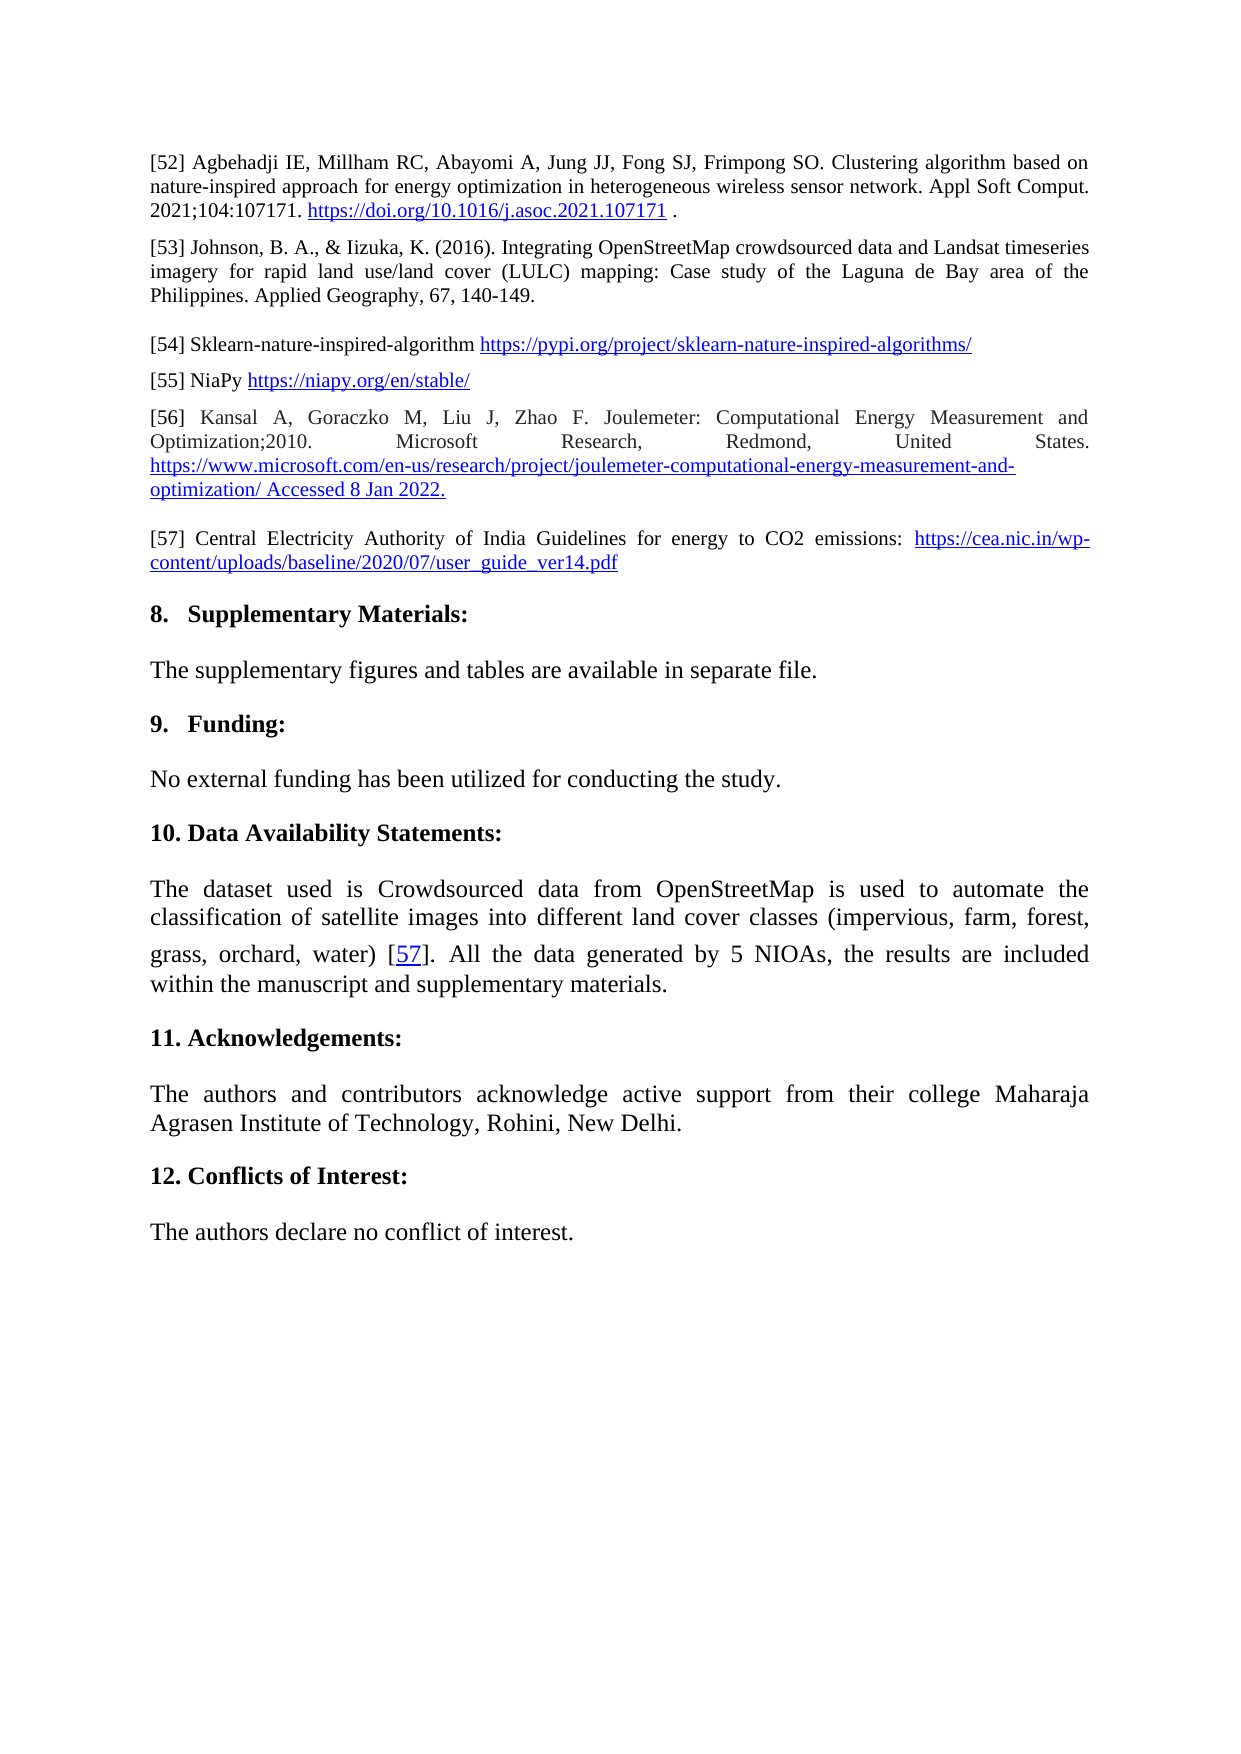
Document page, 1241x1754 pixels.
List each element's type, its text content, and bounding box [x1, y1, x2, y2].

text [56] Kansal A, Goraczko M, Liu J, Zhao F. Joulemeter: Computational Energy Measurement and Optimization;2010. Microsoft Research, Redmond, United States. https://www.microsoft.com/en-us/research/project/joulemeter-computational-energy-measurement-and-optimization/ Accessed 8 Jan 2022. [446, 453, 1090, 501]
text The supplementary figures and tables are available in separate file. [150, 655, 1090, 684]
text No external funding has been utilized for conducting the study. [150, 764, 1090, 793]
text [52] Agbehadji IE, Millham RC, Abayomi A, Jung JJ, Fong SJ, Frimpong SO. Clustering algorithm based on nature-inspired approach for energy optimization in heterogeneous wireless sensor network. Appl Soft Comput. 2021;104:107171. https://doi.org/10.1016/j.asoc.2021.107171 . [150, 150, 1090, 222]
subtitle Funding: [150, 709, 1090, 737]
text The authors declare no conflict of interest. [150, 1217, 1090, 1246]
subtitle Conflicts of Interest: [150, 1161, 1090, 1190]
text [54] Sklearn-nature-inspired-algorithm https://pypi.org/project/sklearn-nature-inspired-algorithms/ [150, 332, 1090, 356]
subtitle Data Availability Statements: [150, 818, 1090, 847]
text The dataset used is Crowdsourced data from OpenStreetMap is used to automate the classification of satellite images into different land cover classes (impervious, farm, forest, grass, orchard, water) [57]. All the data generated by 5 NIOAs, the results are included within the manuscript and supplementary materials. [150, 874, 1090, 998]
text The authors and contributors acknowledge active support from their college Maharaja Agrasen Institute of Technology, Rohini, New Delhi. [150, 1079, 1090, 1136]
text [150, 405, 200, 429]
subtitle Supplementary Materials: [150, 599, 1090, 628]
text [55] NiaPy https://niapy.org/en/stable/ [150, 368, 1090, 392]
text [53] Johnson, B. A., & Iizuka, K. (2016). Integrating OpenStreetMap crowdsourced data and Landsat timeseries imagery for rapid land use/land cover (LULC) mapping: Case study of the Laguna de Bay area of the Philippines. Applied Geography, 67, 140-149. [150, 235, 1090, 307]
text [57] Central Electricity Authority of India Guidelines for energy to CO2 emissions: https://cea.nic.in/wp-content/uploads/baseline/2020/07/user_guide_ver14.pdf [150, 526, 1090, 574]
subtitle Acknowledgements: [150, 1023, 1090, 1052]
